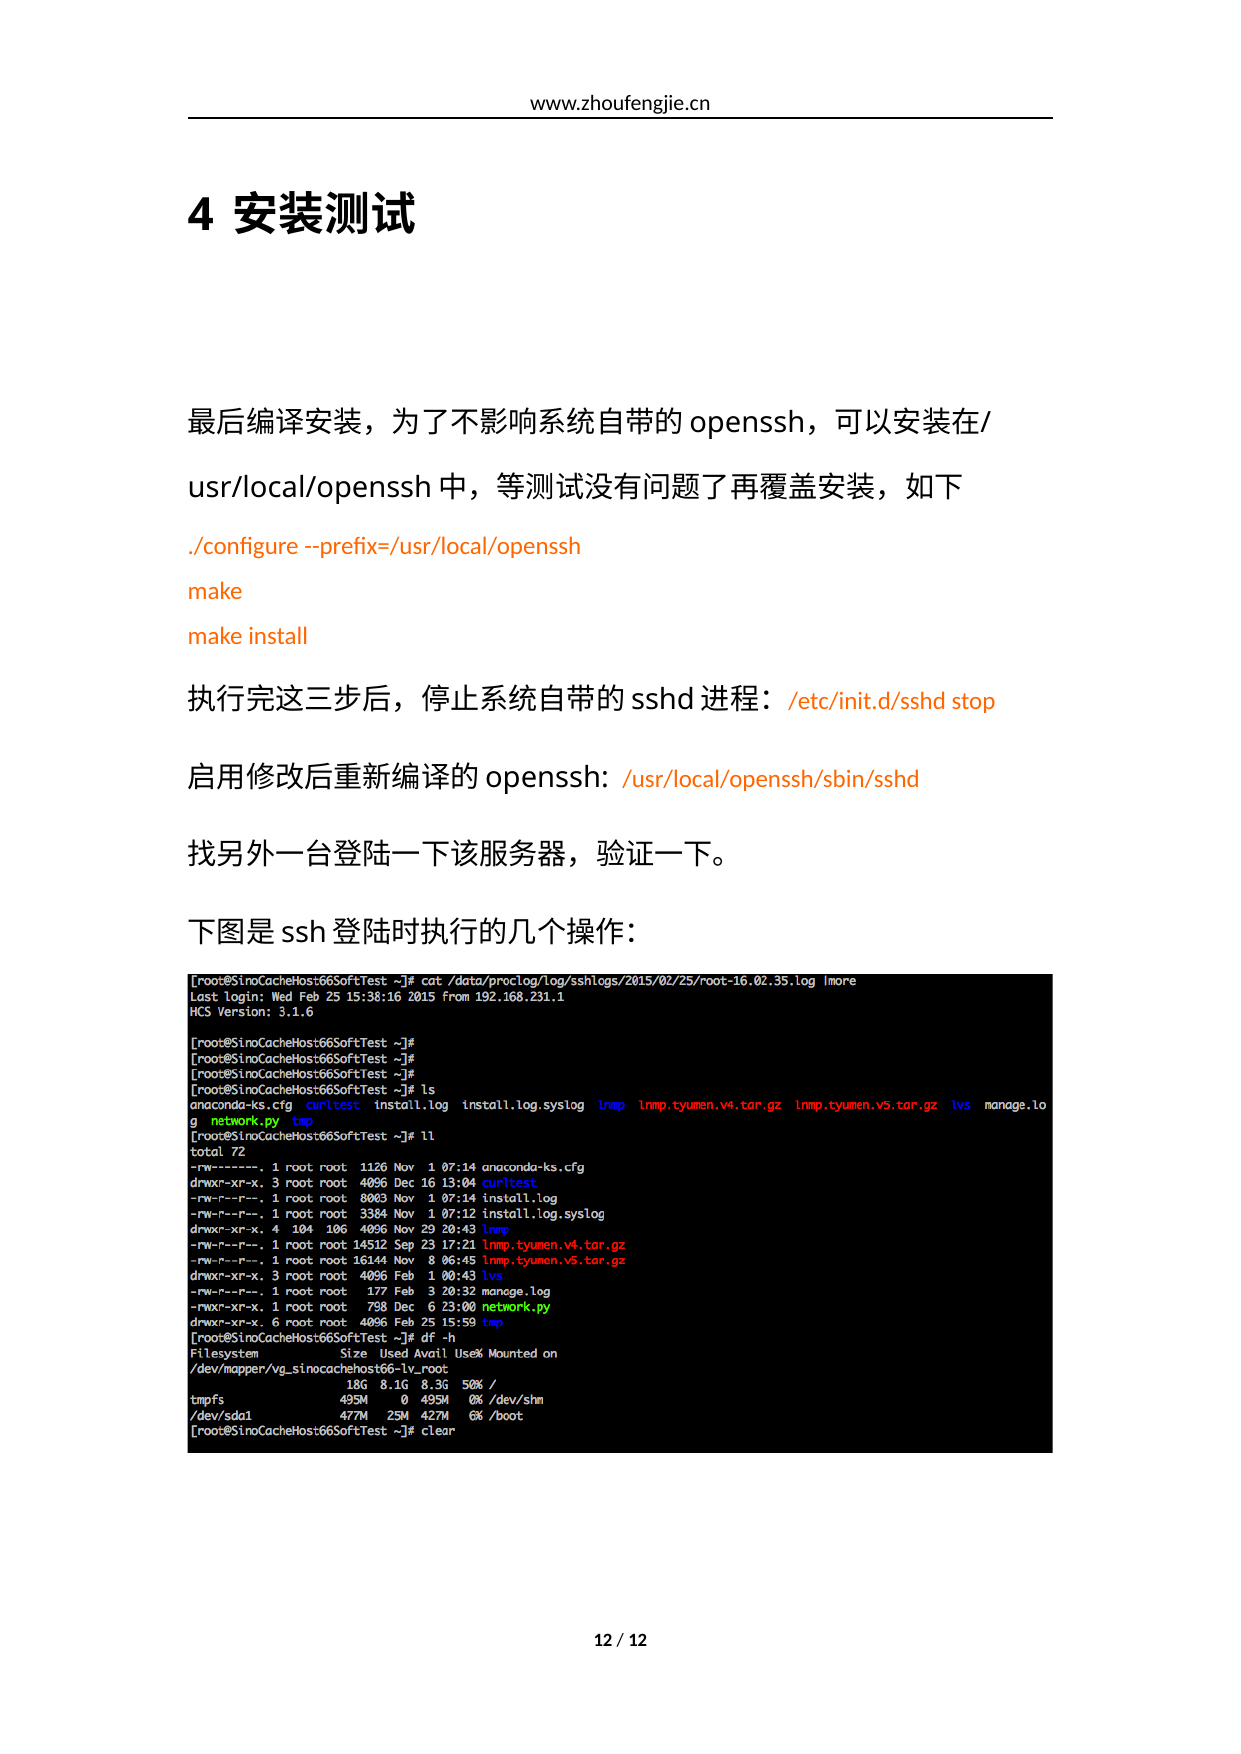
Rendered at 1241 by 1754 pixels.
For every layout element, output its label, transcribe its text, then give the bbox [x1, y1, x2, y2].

text make [187, 574, 1053, 607]
text make install [187, 619, 1053, 652]
text 执行完这三步后，停止系统自带的sshd进程：/etc/init.d/sshd stop [187, 664, 1053, 729]
text 下图是ssh登陆时执行的几个操作： [187, 897, 1053, 962]
subtitle 安装测试 [187, 162, 1053, 259]
text 找另外一台登陆一下该服务器，验证一下。 [187, 819, 1053, 884]
text ./configure --prefix=/usr/local/openssh [187, 529, 1053, 562]
text 启用修改后重新编译的openssh: /usr/local/openssh/sbin/sshd [187, 742, 1053, 807]
text 最后编译安装，为了不影响系统自带的openssh，可以安装在/usr/local/openssh中，等测试没有问题了再覆盖安装，如下 [187, 387, 1053, 517]
picture [187, 974, 1053, 1453]
